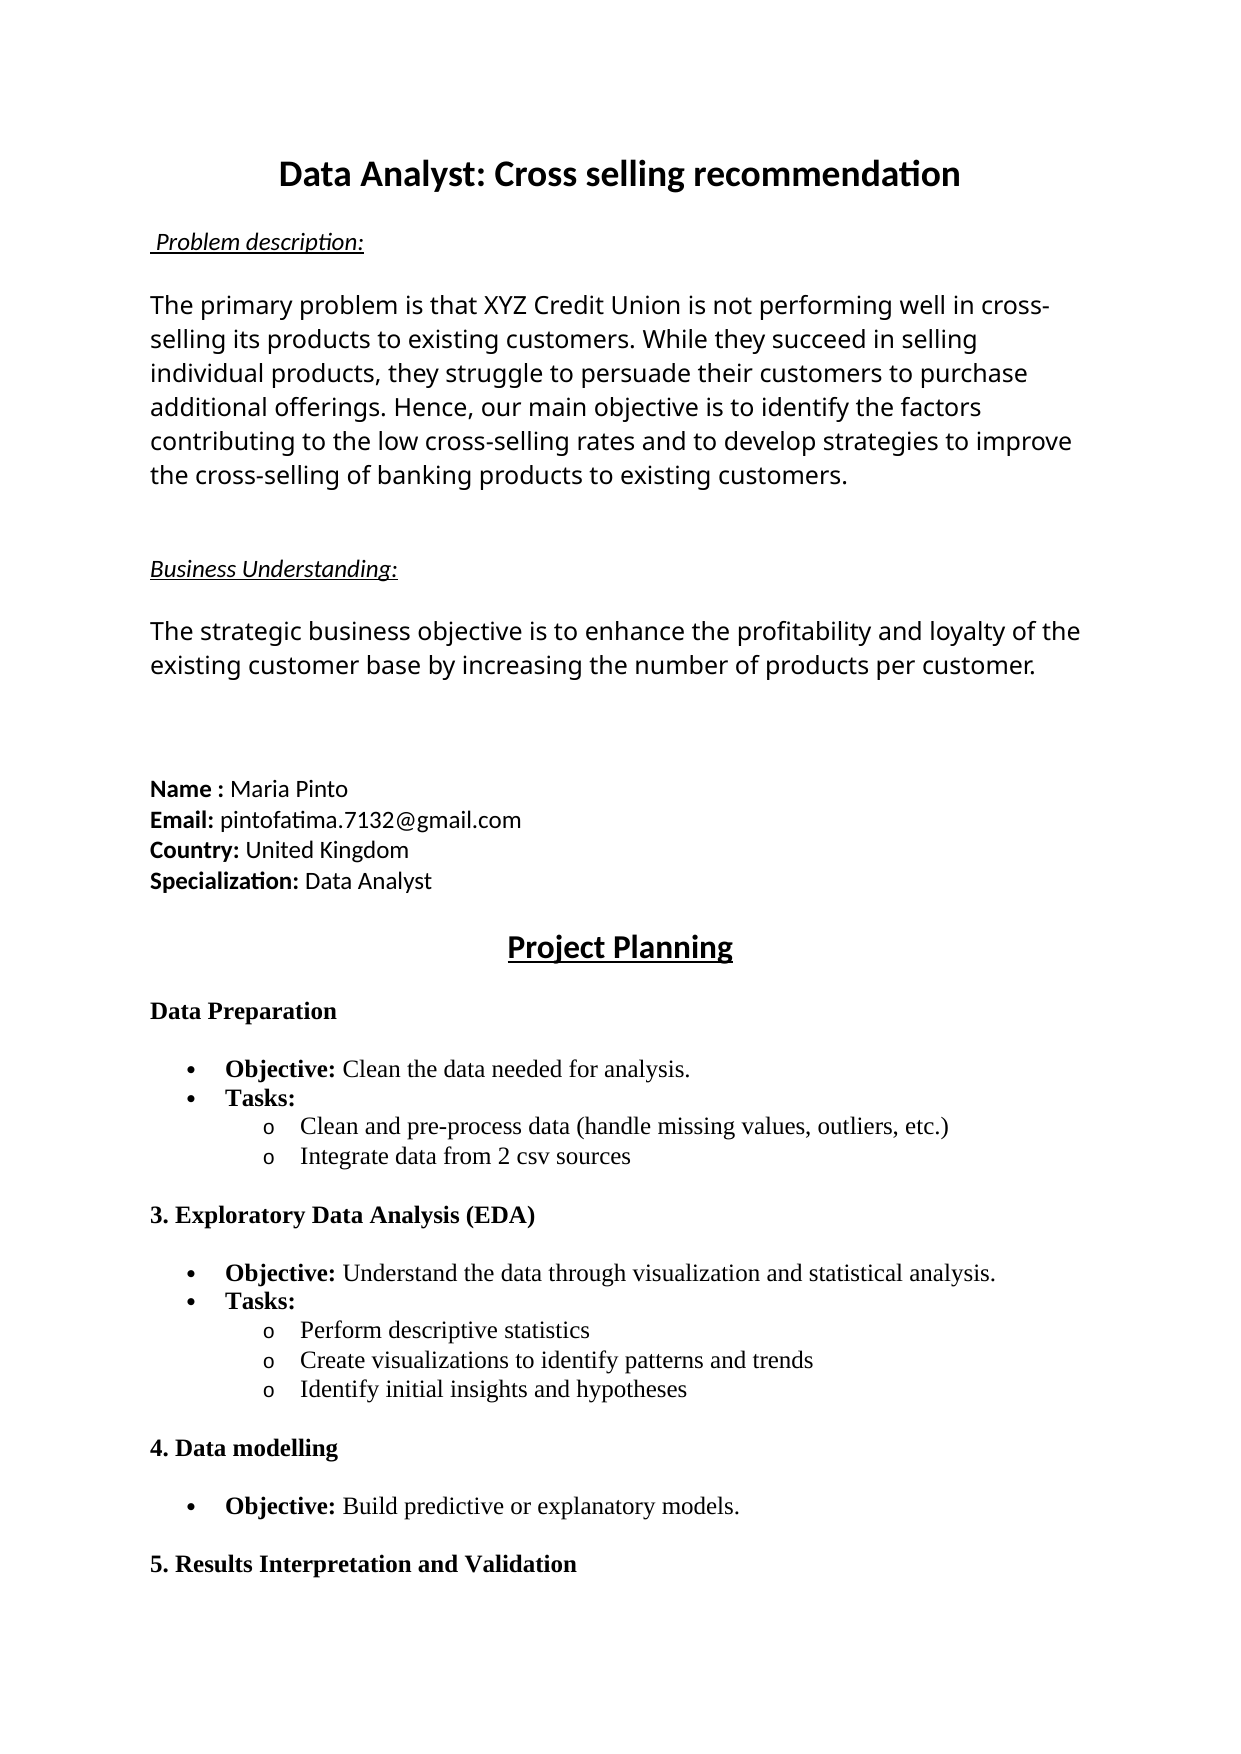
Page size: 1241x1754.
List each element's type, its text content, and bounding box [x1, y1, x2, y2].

list Objective: Understand the data through visualization and statistical analysis. [187, 1258, 1090, 1286]
text 5. Results Interpretation and Validation [150, 1549, 1090, 1578]
text Country: United Kingdom [150, 834, 1090, 865]
list Perform descriptive statistics [262, 1315, 1090, 1345]
text 3. Exploratory Data Analysis (EDA) [150, 1200, 1090, 1228]
text Email: pintofatima.7132@gmail.com [150, 804, 1090, 834]
list Integrate data from 2 csv sources [262, 1141, 1090, 1171]
list Tasks: [187, 1286, 1090, 1315]
list Clean and pre-process data (handle missing values, outliers, etc.) [262, 1111, 1090, 1141]
text Specialization: Data Analyst [150, 865, 1090, 896]
text The primary problem is that XYZ Credit Union is not performing well in cross-selling its products to existing customers. While they succeed in selling individual products, they struggle to persuade their customers to purchase additional offerings. Hence, our main objective is to identify the factors contributing to the low cross-selling rates and to develop strategies to improve the cross-selling of banking products to existing customers. [150, 287, 1090, 492]
list Create visualizations to identify patterns and trends [262, 1345, 1090, 1374]
list Identify initial insights and hypotheses [262, 1374, 1090, 1404]
list Objective: Build predictive or explanatory models. [187, 1491, 1090, 1520]
text Business Understanding: [150, 553, 1090, 583]
text Data Preparation [150, 996, 1090, 1025]
text Name : Maria Pinto [150, 773, 1090, 804]
text Data Analyst: Cross selling recommendation [150, 150, 1090, 196]
list Objective: Clean the data needed for analysis. [187, 1054, 1090, 1083]
list Tasks: [187, 1083, 1090, 1111]
text The strategic business objective is to enhance the profitability and loyalty of the existing customer base by increasing the number of products per customer. [150, 614, 1090, 682]
text Project Planning [150, 926, 1090, 967]
text Problem description: [150, 226, 1090, 257]
text 4. Data modelling [150, 1433, 1090, 1462]
